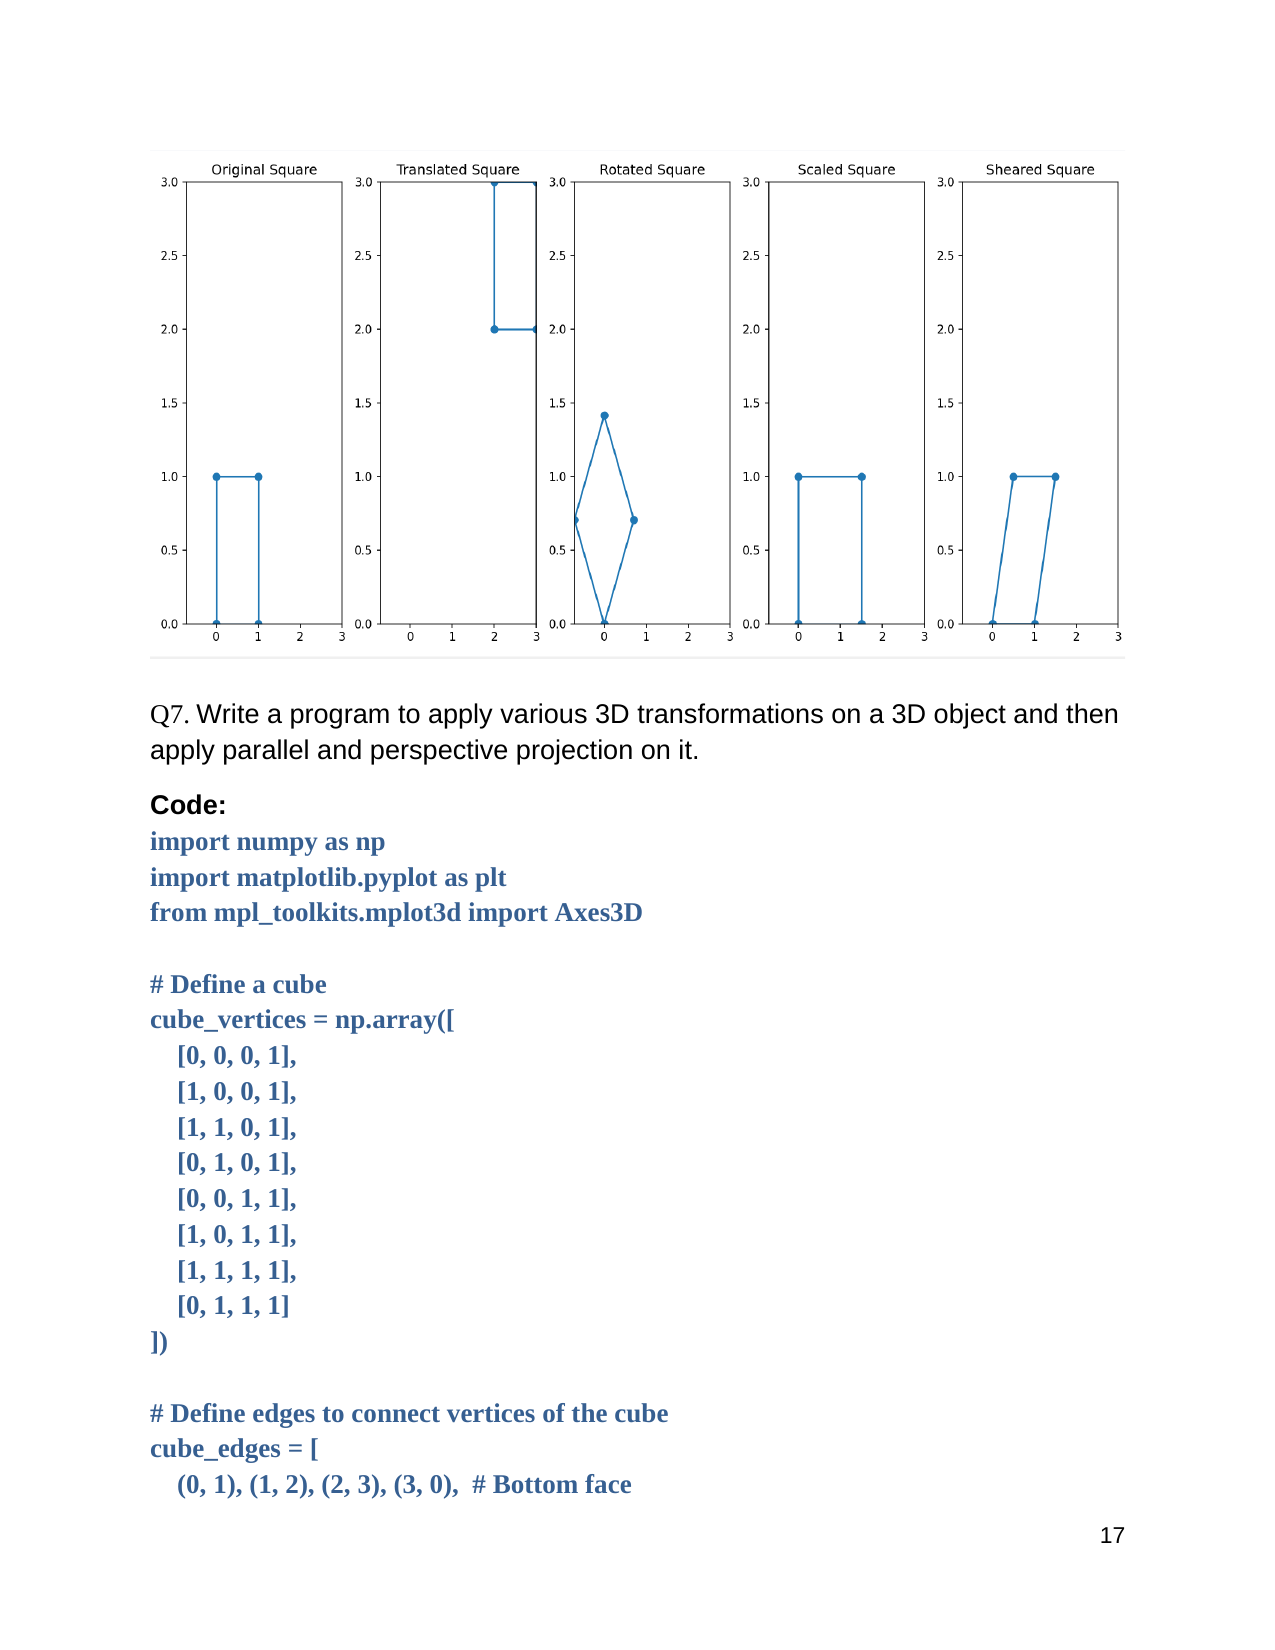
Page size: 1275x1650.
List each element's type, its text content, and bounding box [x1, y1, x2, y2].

text (0, 1), (1, 2), (2, 3), (3, 0), # Bottom face [150, 1468, 1125, 1499]
text [0, 1, 0, 1], [150, 1147, 1125, 1178]
text [1, 0, 1, 1], [150, 1218, 1125, 1249]
text # Define a cube [150, 968, 1125, 999]
text cube_edges = [ [150, 1432, 1125, 1463]
text from mpl_toolkits.mplot3d import Axes3D [150, 896, 1125, 928]
text Code: [150, 789, 1125, 820]
text [0, 0, 1, 1], [150, 1182, 1125, 1213]
text Q7. Write a program to apply various 3D transformations on a 3D object and then apply parallel and perspective projection on it. [150, 698, 1125, 765]
text [1, 1, 0, 1], [150, 1111, 1125, 1142]
text [0, 1, 1, 1] [150, 1289, 1125, 1321]
picture [150, 150, 1125, 659]
text import numpy as np [150, 825, 1125, 856]
text import matplotlib.pyplot as plt [150, 861, 1125, 892]
text ]) [150, 1325, 1125, 1356]
text # Define edges to connect vertices of the cube [150, 1397, 1125, 1428]
text [1, 1, 1, 1], [150, 1254, 1125, 1285]
text [0, 0, 0, 1], [150, 1039, 1125, 1071]
text [1, 0, 0, 1], [150, 1075, 1125, 1106]
text cube_vertices = np.array([ [150, 1004, 1125, 1035]
